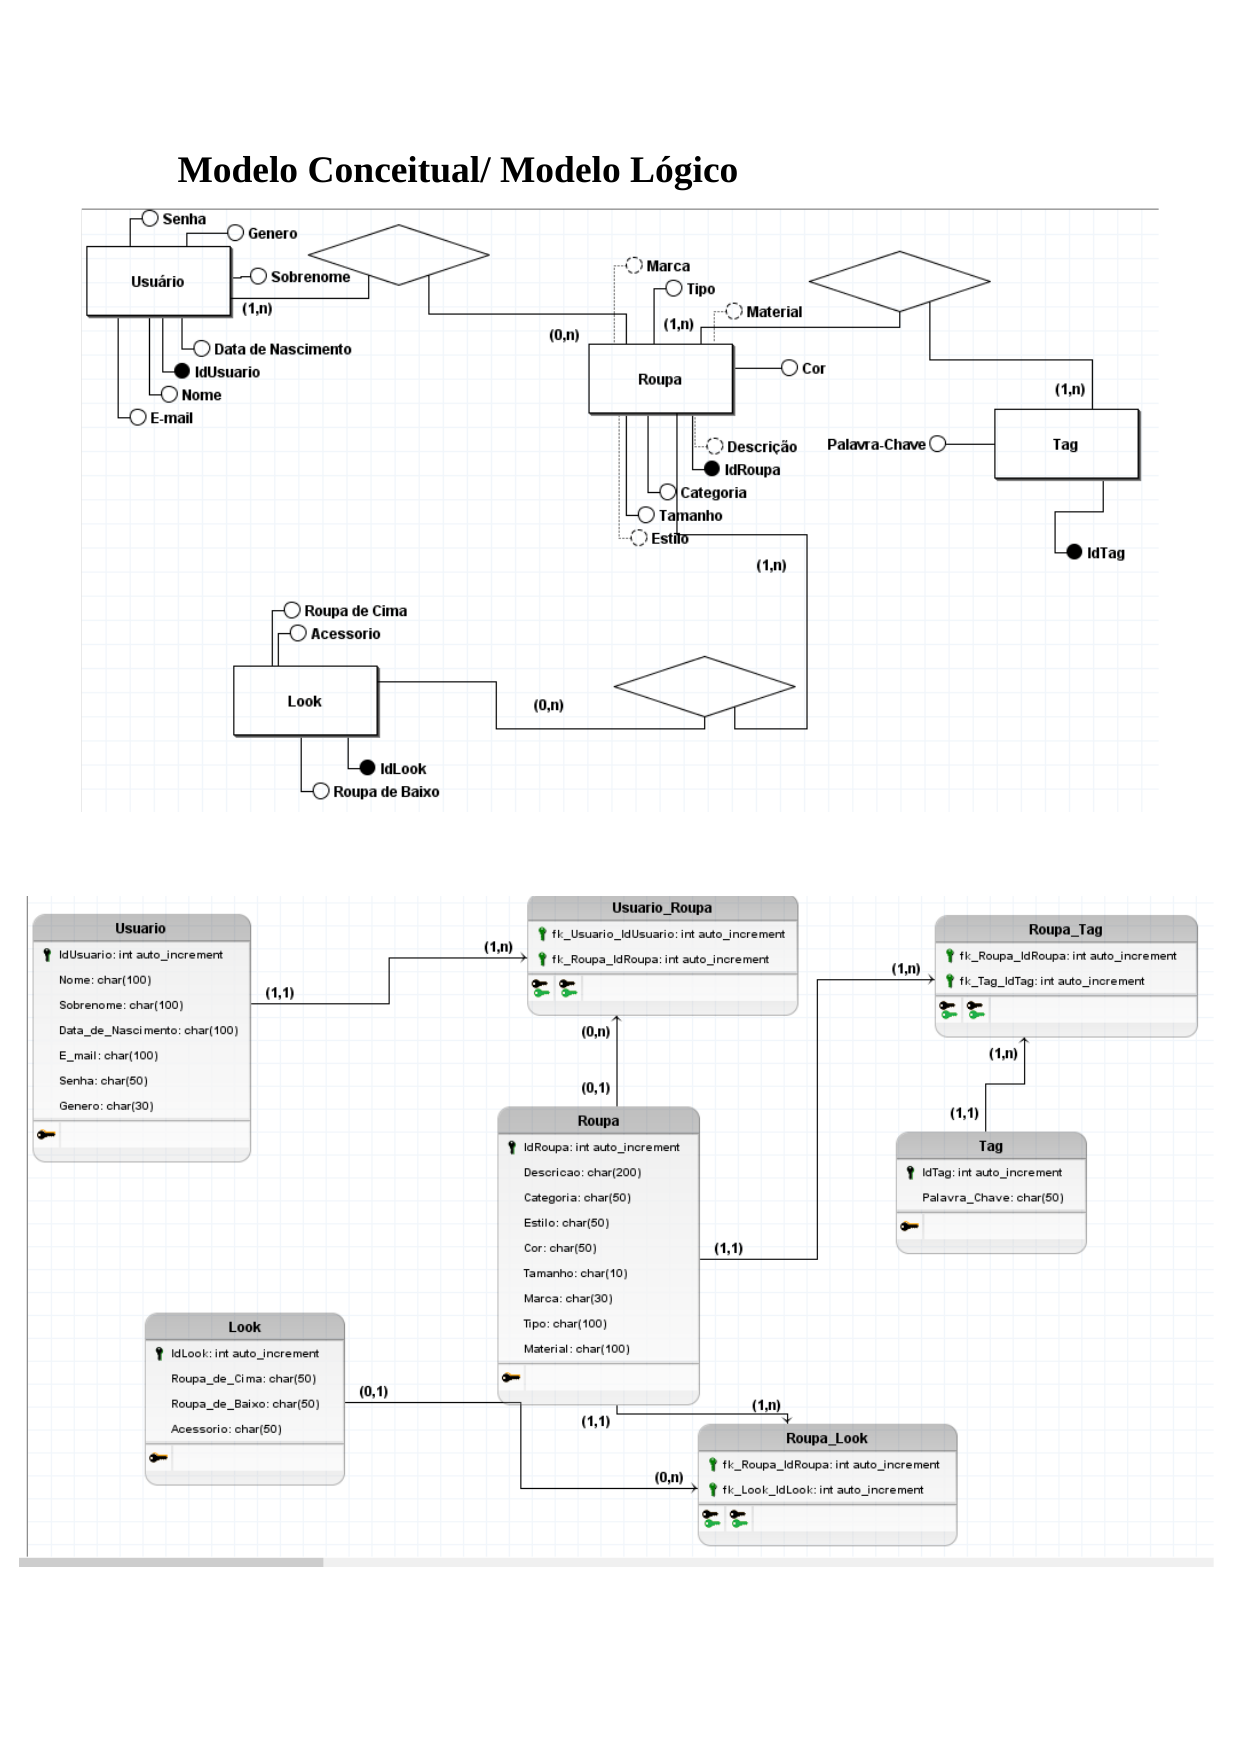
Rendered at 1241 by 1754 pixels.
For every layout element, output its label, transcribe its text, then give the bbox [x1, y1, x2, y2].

picture [19, 896, 1214, 1567]
text Modelo Conceitual/ Modelo Lógico [177, 148, 1063, 191]
picture [81, 205, 1159, 812]
